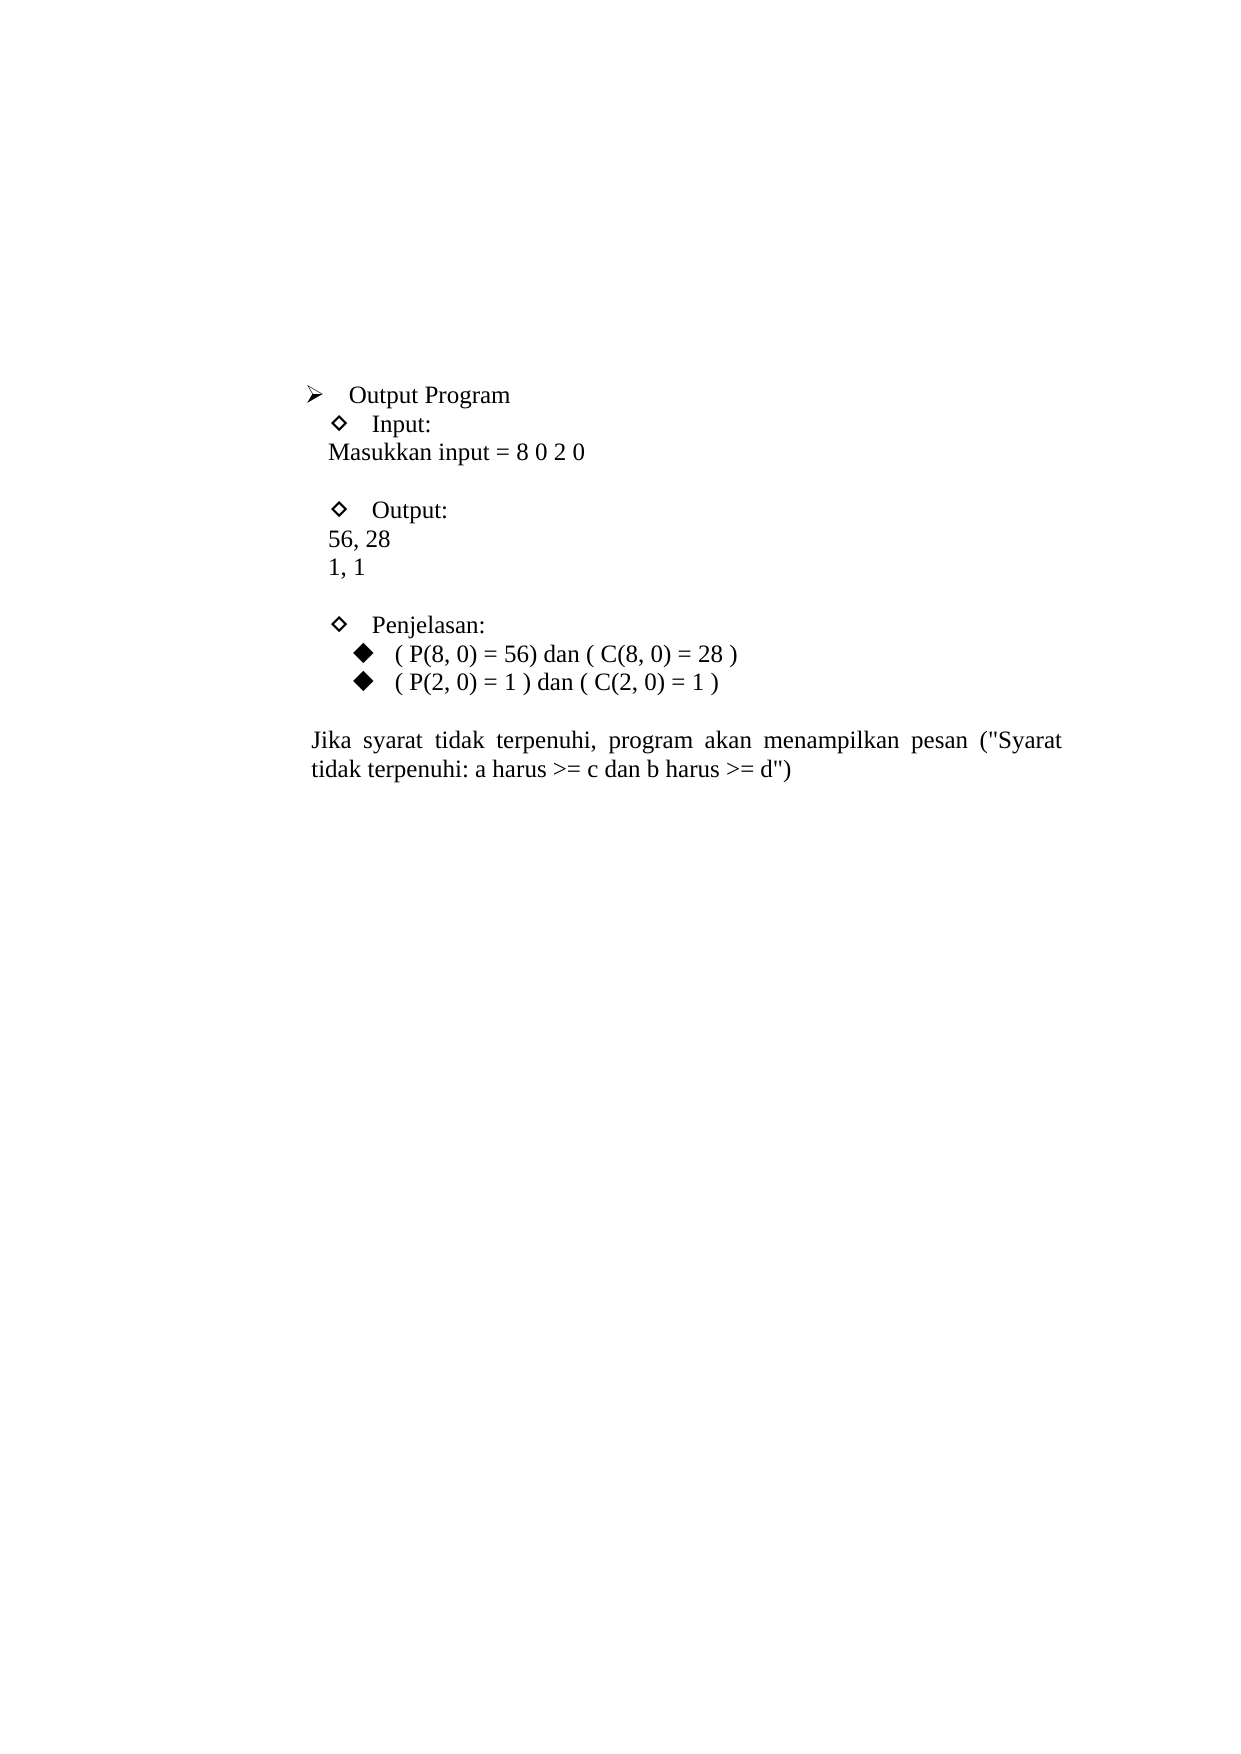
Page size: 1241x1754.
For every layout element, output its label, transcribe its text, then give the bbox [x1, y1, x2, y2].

list ( P(8, 0) = 56) dan ( C(8, 0) = 28 ) [351, 639, 1063, 667]
list Jika syarat tidak terpenuhi, program akan menampilkan pesan ("Syarat tidak terpenuhi: a harus >= c dan b harus >= d") [311, 725, 1063, 782]
list Masukkan input = 8 0 2 0 [328, 437, 1063, 466]
list 1, 1 [328, 552, 1063, 581]
list Output: [328, 495, 1063, 524]
list Output Program [305, 380, 1063, 409]
list Input: [328, 409, 1063, 437]
list 56, 28 [328, 524, 1063, 552]
list Penjelasan: [328, 610, 1063, 639]
list ( P(2, 0) = 1 ) dan ( C(2, 0) = 1 ) [351, 667, 1063, 696]
